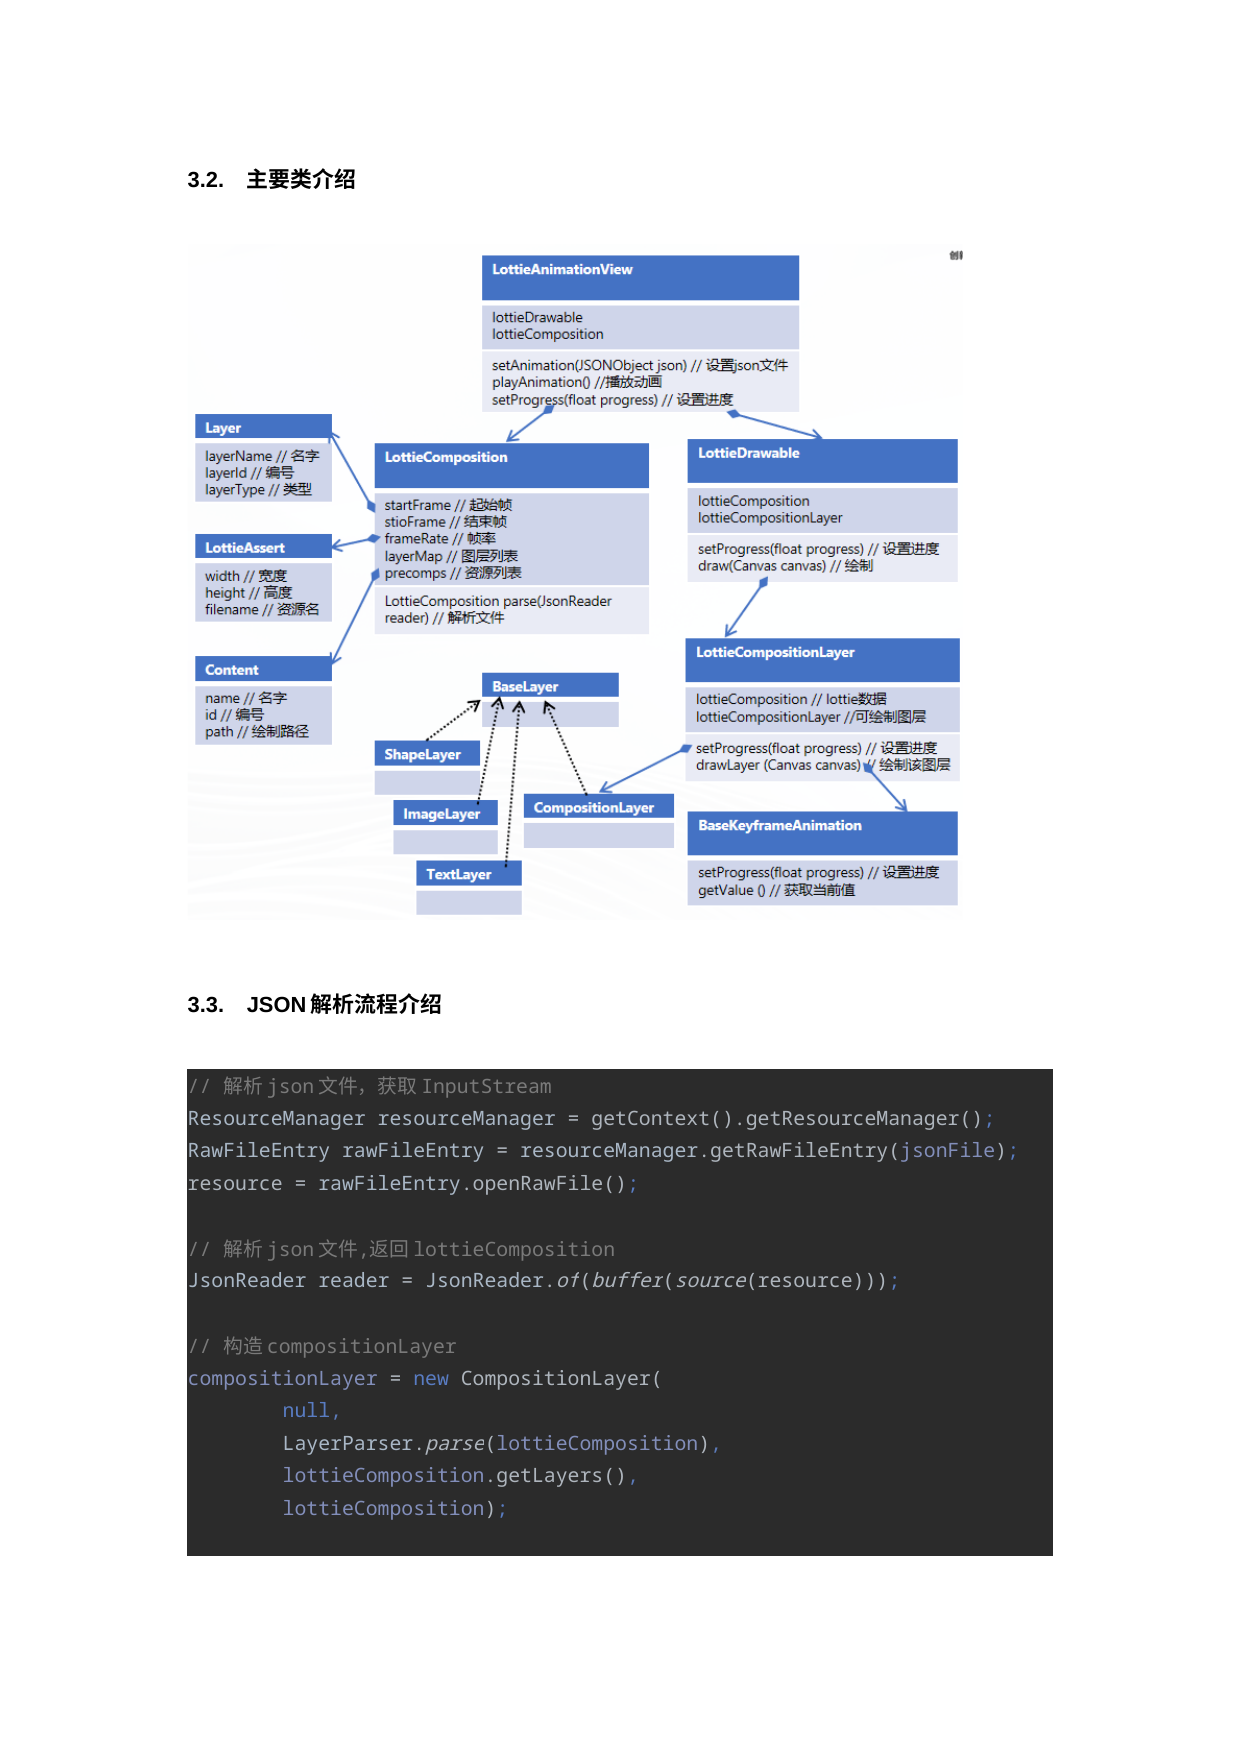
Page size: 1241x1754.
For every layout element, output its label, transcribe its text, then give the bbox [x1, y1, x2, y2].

text // 解析json文件,返回lottieComposition JsonReader reader = JsonReader.of(buffer(source(resource))); [187, 1231, 1053, 1296]
text // 构造compositionLayer compositionLayer = new CompositionLayer( null, LayerParser.parse(lottieComposition), lottieComposition.getLayers(), lottieComposition); [187, 1329, 1053, 1524]
text // 解析json文件，获取InputStream ResourceManager resourceManager = getContext().getResourceManager(); RawFileEntry rawFileEntry = resourceManager.getRawFileEntry(jsonFile); [187, 1069, 1053, 1166]
picture [187, 244, 963, 920]
subtitle 主要类介绍 [187, 162, 1053, 194]
subtitle JSON解析流程介绍 [187, 986, 1053, 1019]
text resource = rawFileEntry.openRawFile(); [187, 1166, 1053, 1199]
